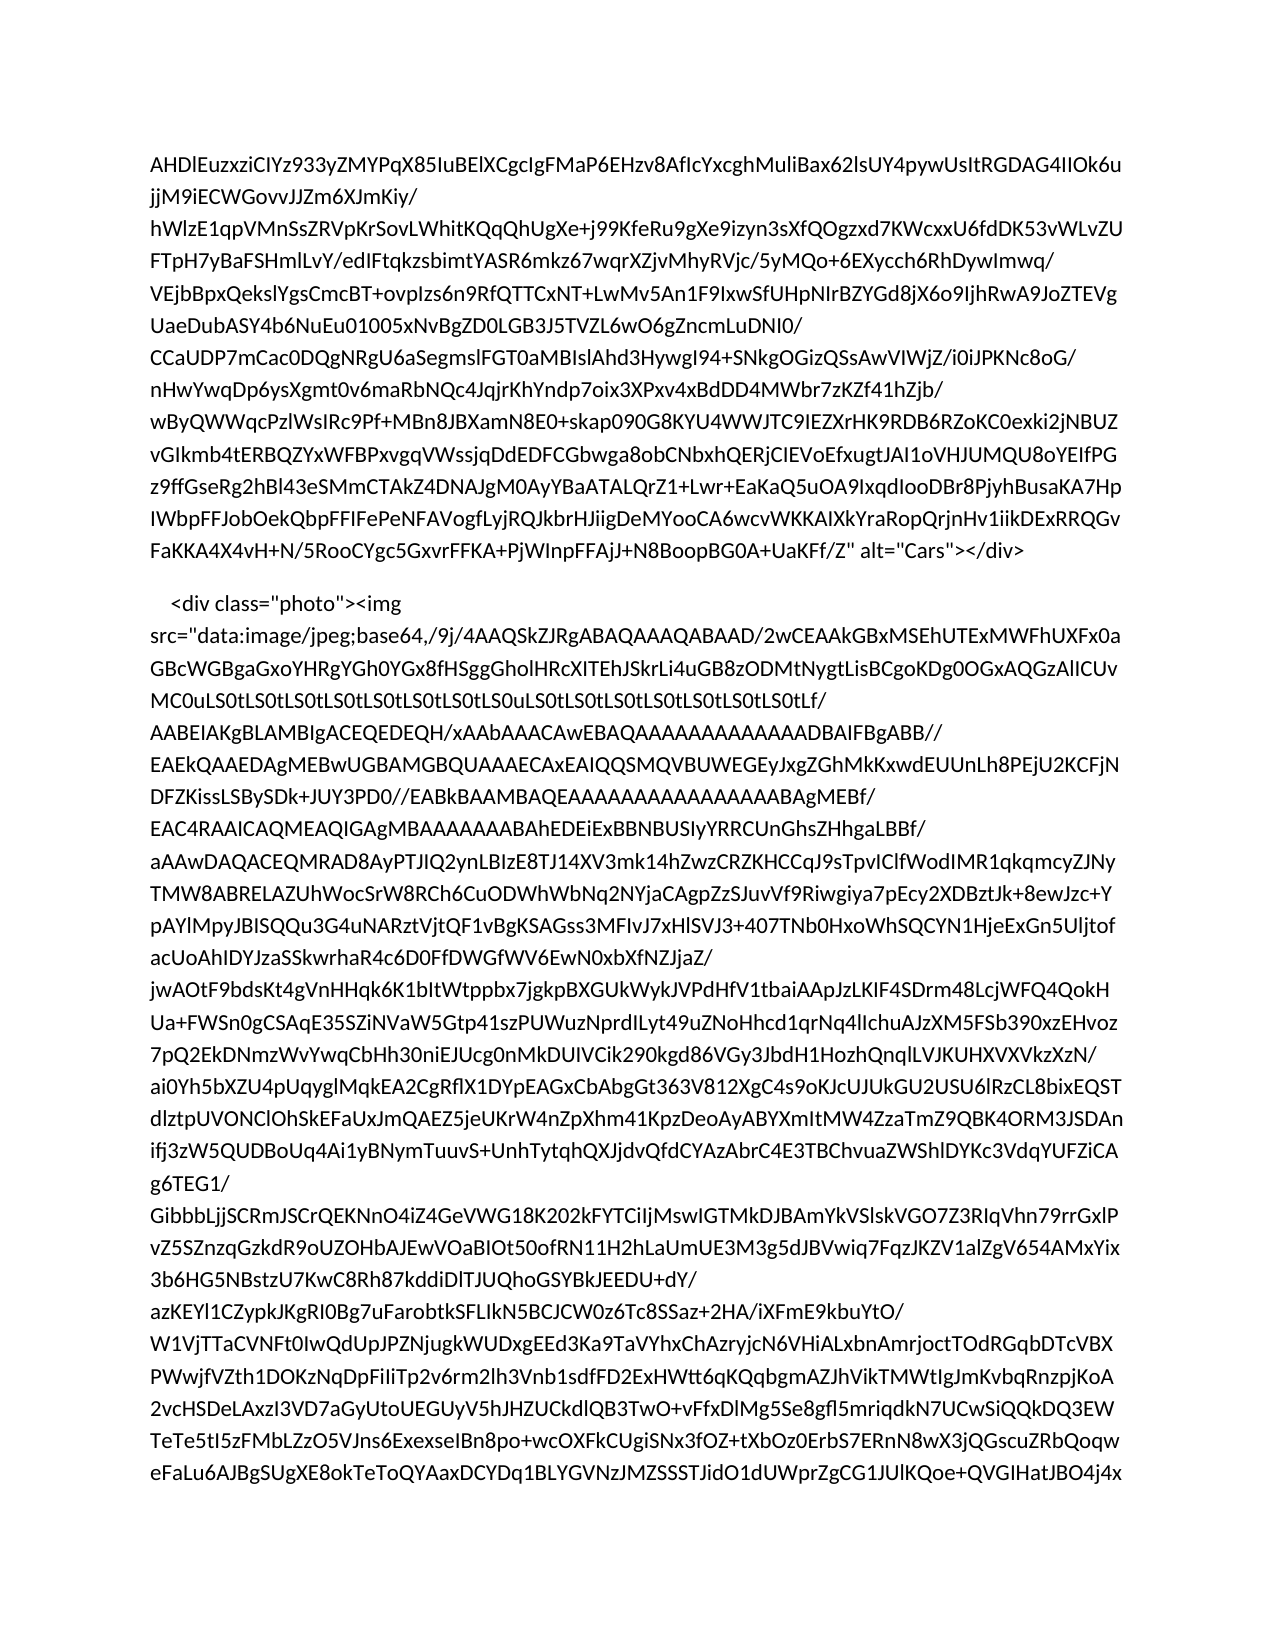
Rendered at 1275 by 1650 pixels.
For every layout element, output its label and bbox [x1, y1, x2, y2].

text [150, 150, 1125, 564]
text [150, 589, 1125, 1486]
